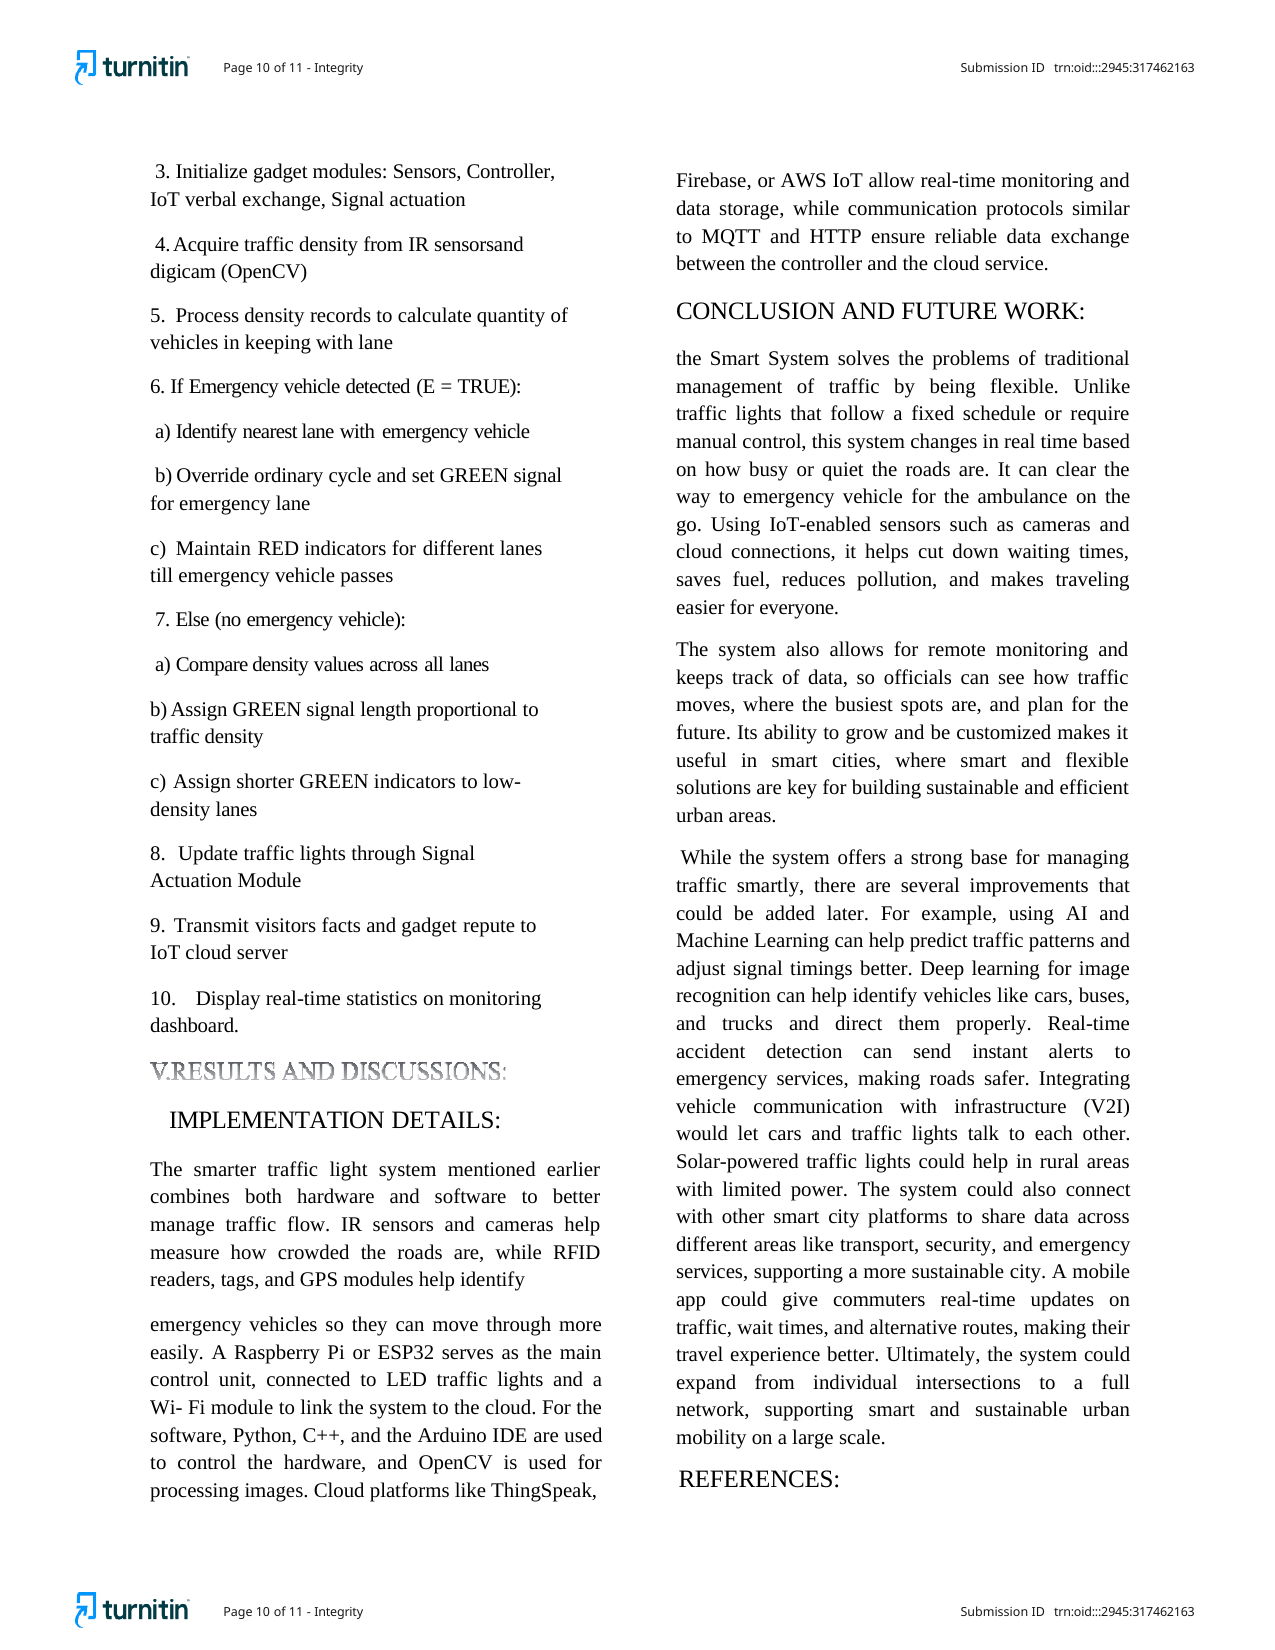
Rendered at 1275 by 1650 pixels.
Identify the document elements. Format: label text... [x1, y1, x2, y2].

subtitle IMPLEMENTATION DETAILS: [169, 1105, 603, 1134]
list Identify nearest lane with emergency vehicle [155, 419, 603, 443]
picture [150, 1062, 506, 1080]
list Else (no emergency vehicle): [155, 607, 603, 631]
text the Smart System solves the problems of traditional management of traffic by being flexible. Unlike traffic lights that follow a fixed schedule or require manual control, this system changes in real time based on how busy or quiet the roads are. It can clear the way to emergency vehicle for the ambulance on the go. Using IoT-enabled sensors such as cameras and cloud connections, it helps cut down waiting times, saves fuel, reduces pollution, and makes traveling easier for everyone. [676, 346, 1130, 619]
text Firebase, or AWS IoT allow real-time monitoring and data storage, while communication protocols similar to MQTT and HTTP ensure reliable data exchange between the controller and the cloud service. [676, 168, 1129, 275]
list Assign GREEN signal length proportional to traffic density [150, 696, 585, 748]
list Update traffic lights through Signal Actuation Module [150, 840, 562, 892]
list Acquire traffic density from IR sensorsand digicam (OpenCV) [150, 232, 585, 283]
text Page 10 of 11 - Integrity Submission ID trn:oid:::2945:317462163 [223, 59, 1216, 76]
subtitle CONCLUSION AND FUTURE WORK: [676, 296, 1216, 325]
picture [75, 50, 190, 85]
text The smarter traffic light system mentioned earlier combines both hardware and software to better manage traffic flow. IR sensors and cameras help measure how crowded the roads are, while RFID readers, tags, and GPS modules help identify [150, 1157, 601, 1291]
text While the system offers a strong base for managing traffic smartly, there are several improvements that could be added later. For example, using AI and Machine Learning can help predict traffic patterns and adjust signal timings better. Deep learning for image recognition can help identify vehicles like cars, buses, and trucks and direct them properly. Real-time accident detection can send instant alerts to emergency services, making roads safer. Integrating vehicle communication with infrastructure (V2I) would let cars and traffic lights talk to each other. Solar-powered traffic lights could help in rural areas with limited power. The system could also connect with other smart city platforms to share data across different areas like transport, security, and emergency services, supporting a more sustainable city. A mobile app could give commuters real-time updates on traffic, wait times, and alternative routes, making their travel experience better. Ultimately, the system could expand from individual intersections to a full network, supporting smart and sustainable urban mobility on a large scale. [676, 845, 1130, 1449]
list Display real-time statistics on monitoring dashboard. [150, 985, 542, 1037]
list Maintain RED indicators for different lanes till emergency vehicle passes [150, 536, 570, 587]
list Override ordinary cycle and set GREEN signal for emergency lane [150, 463, 582, 515]
subtitle REFERENCES: [678, 1464, 1216, 1493]
list Transmit visitors facts and gadget repute to IoT cloud server [150, 913, 570, 964]
list If Emergency vehicle detected (E = TRUE): [150, 374, 603, 398]
text The system also allows for remote monitoring and keeps track of data, so officials can see how traffic moves, where the busiest spots are, and plan for the future. Its ability to grow and be customized makes it useful in smart cities, where smart and flexible solutions are key for building sustainable and efficient urban areas. [676, 637, 1129, 827]
list Compare density values across all lanes [155, 652, 603, 676]
picture [75, 1592, 190, 1628]
list Process density records to calculate quantity of vehicles in keeping with lane [150, 303, 574, 354]
text emergency vehicles so they can move through more easily. A Raspberry Pi or ESP32 serves as the main control unit, connected to LED traffic lights and a Wi- Fi module to link the system to the cloud. For the software, Python, C++, and the Arduino IDE are used to control the hardware, and OpenCV is used for processing images. Cloud platforms like ThingSpeak, [150, 1312, 603, 1502]
list Assign shorter GREEN indicators to low-density lanes [150, 769, 576, 821]
text Page 10 of 11 - Integrity Submission ID trn:oid:::2945:317462163 [223, 1603, 1216, 1620]
list Initialize gadget modules: Sensors, Controller, IoT verbal exchange, Signal actuation [150, 159, 584, 211]
